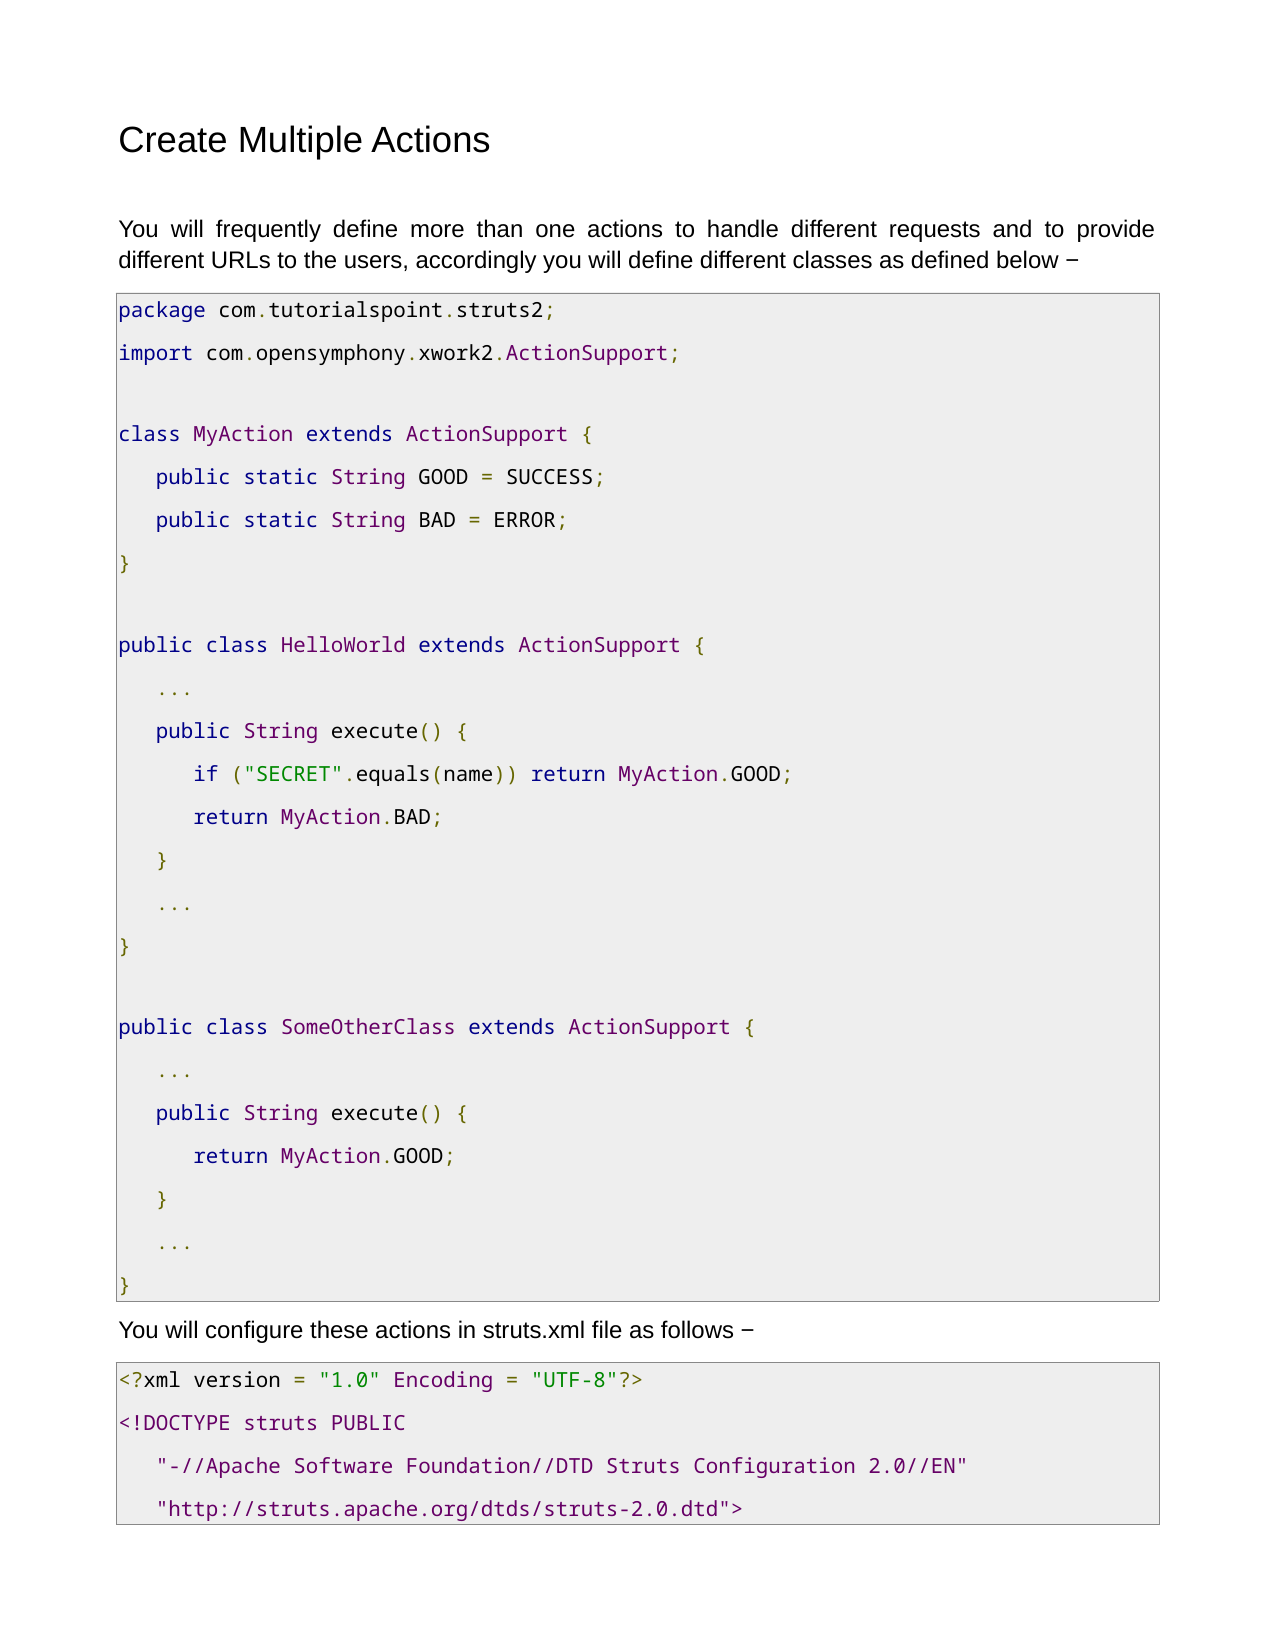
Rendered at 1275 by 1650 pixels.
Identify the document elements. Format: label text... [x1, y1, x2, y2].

text <?xml version = "1.0" Encoding = "UTF-8"?> [117, 1363, 1159, 1393]
text public class HelloWorld extends ActionSupport { [117, 627, 1159, 658]
text } [117, 1182, 1159, 1213]
text } [117, 842, 1159, 873]
text "-//Apache Software Foundation//DTD Struts Configuration 2.0//EN" [117, 1448, 1159, 1479]
text public class SomeOtherClass extends ActionSupport { [117, 1009, 1159, 1041]
text class MyAction extends ActionSupport { [117, 417, 1159, 448]
text public static String GOOD = SUCCESS; [117, 460, 1159, 491]
text package com.tutorialspoint.struts2; [117, 294, 1159, 323]
text ... [117, 1052, 1159, 1083]
text } [117, 1268, 1159, 1301]
text public String execute() { [117, 1096, 1159, 1127]
text public static String BAD = ERROR; [117, 503, 1159, 534]
text You will frequently define more than one actions to handle different requests and to provide different URLs to the users, accordingly you will define different classes as defined below − [118, 214, 1157, 274]
text You will configure these actions in struts.xml file as follows − [118, 1316, 1157, 1343]
text } [117, 928, 1159, 959]
text "http://struts.apache.org/dtds/struts-2.0.dtd"> [117, 1491, 1159, 1524]
text ... [117, 1224, 1159, 1256]
text ... [117, 885, 1159, 916]
text return MyAction.BAD; [117, 799, 1159, 830]
text <!DOCTYPE struts PUBLIC [117, 1405, 1159, 1436]
text public String execute() { [117, 713, 1159, 744]
text return MyAction.GOOD; [117, 1138, 1159, 1169]
text import com.opensymphony.xwork2.ActionSupport; [117, 336, 1159, 367]
text ... [117, 670, 1159, 701]
text if ("SECRET".equals(name)) return MyAction.GOOD; [117, 756, 1159, 787]
subtitle Create Multiple Actions [118, 118, 1157, 160]
text } [117, 546, 1159, 577]
